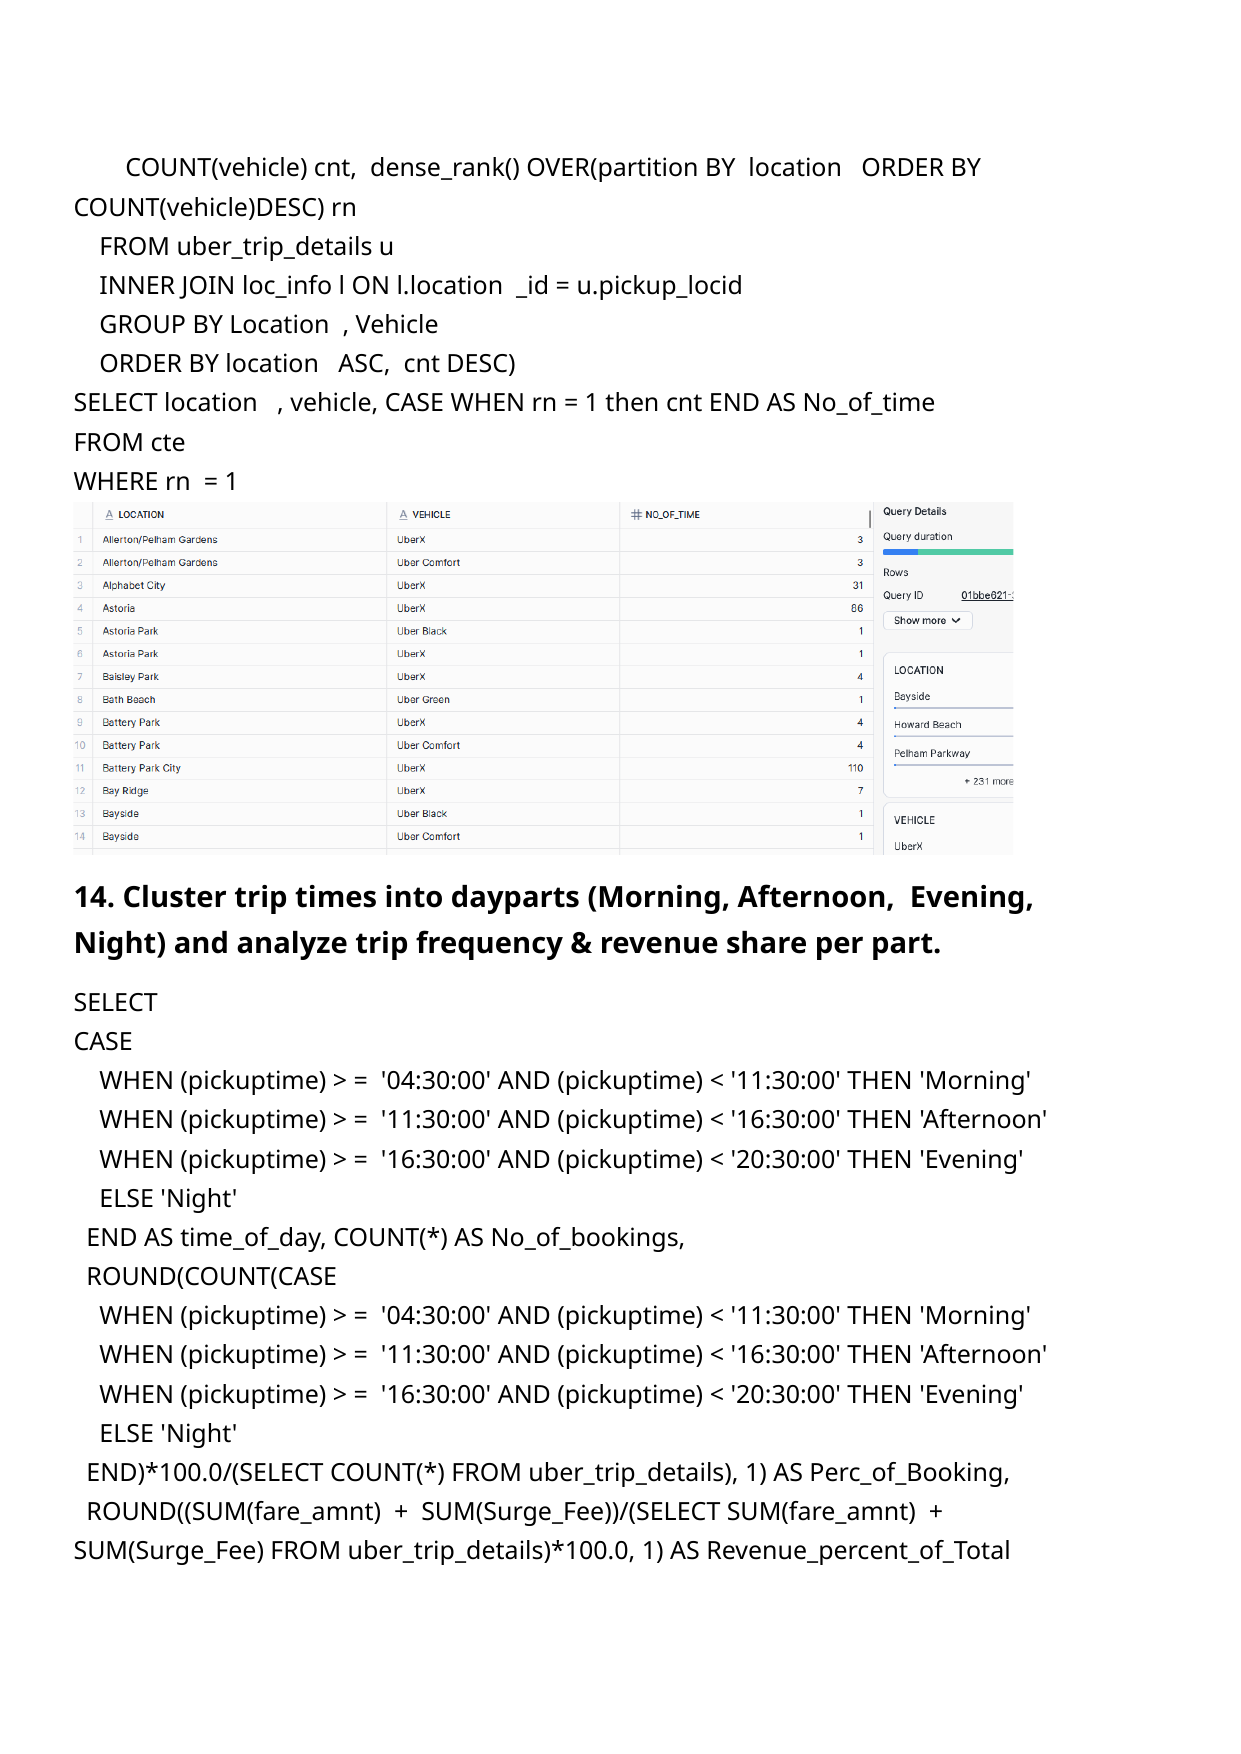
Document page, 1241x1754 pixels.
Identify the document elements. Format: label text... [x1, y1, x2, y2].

text WHEN (pickuptime) > = '04:30:00' AND (pickuptime) < '11:30:00' THEN 'Morning' [73, 1063, 1090, 1097]
text WHEN (pickuptime) > = '16:30:00' AND (pickuptime) < '20:30:00' THEN 'Evening' [73, 1376, 1090, 1410]
text WHERE rn = 1 [73, 463, 1090, 497]
text ELSE 'Night' [73, 1180, 1090, 1214]
picture [73, 502, 1014, 855]
text GROUP BY Location , Vehicle [73, 307, 1090, 341]
text END AS time_of_day, COUNT(*) AS No_of_bookings, [73, 1219, 1090, 1254]
text SELECT location , vehicle, CASE WHEN rn = 1 then cnt END AS No_of_time [73, 385, 1090, 419]
text WHEN (pickuptime) > = '16:30:00' AND (pickuptime) < '20:30:00' THEN 'Evening' [73, 1141, 1090, 1175]
text WHEN (pickuptime) > = '04:30:00' AND (pickuptime) < '11:30:00' THEN 'Morning' [73, 1298, 1090, 1332]
text ELSE 'Night' [73, 1415, 1090, 1449]
text WHEN (pickuptime) > = '11:30:00' AND (pickuptime) < '16:30:00' THEN 'Afternoon' [73, 1337, 1090, 1371]
text INNER JOIN loc_info l ON l.location _id = u.pickup_locid [73, 267, 1090, 302]
text END)*100.0/(SELECT COUNT(*) FROM uber_trip_details), 1) AS Perc_of_Booking, [73, 1454, 1090, 1489]
text ROUND(COUNT(CASE [73, 1259, 1090, 1293]
text WHEN (pickuptime) > = '11:30:00' AND (pickuptime) < '16:30:00' THEN 'Afternoon' [73, 1102, 1090, 1136]
text CASE [73, 1024, 1090, 1058]
text FROM cte [73, 424, 1090, 458]
text 14. Cluster trip times into dayparts (Morning, Afternoon, Evening, Night) and analyze trip frequency & revenue share per part. [73, 877, 1090, 962]
text ROUND((SUM(fare_amnt) + SUM(Surge_Fee))/(SELECT SUM(fare_amnt) + SUM(Surge_Fee) FROM uber_trip_details)*100.0, 1) AS Revenue_percent_of_Total [73, 1494, 1090, 1567]
text COUNT(vehicle) cnt, dense_rank() OVER(partition BY location ORDER BY COUNT(vehicle)DESC) rn [73, 150, 1090, 223]
text ORDER BY location ASC, cnt DESC) [73, 346, 1090, 380]
text FROM uber_trip_details u [73, 228, 1090, 262]
text SELECT [73, 984, 1090, 1019]
